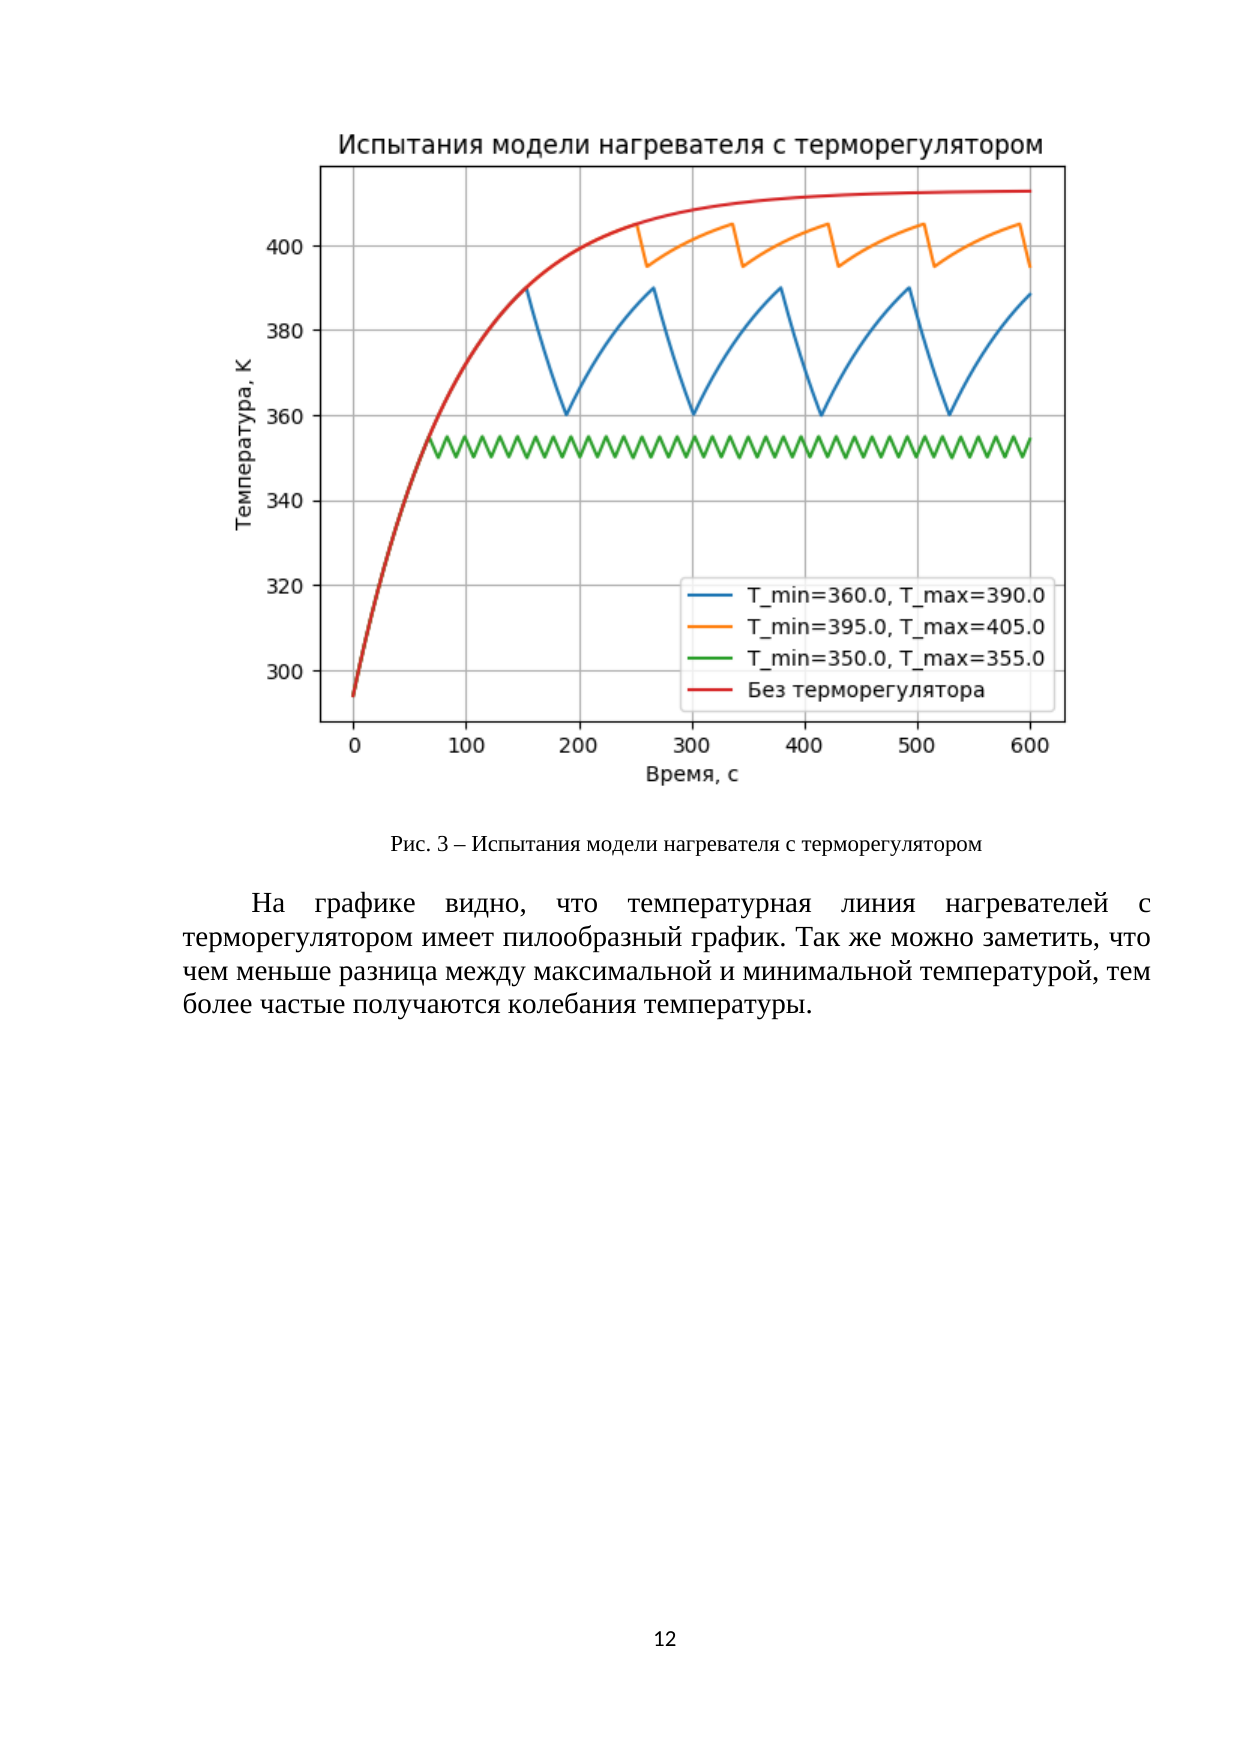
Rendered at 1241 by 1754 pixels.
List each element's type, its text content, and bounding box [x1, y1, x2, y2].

text Рис. 3 – Испытания модели нагревателя с терморегулятором [182, 830, 1152, 856]
picture [221, 118, 1078, 801]
text На графике видно, что температурная линия нагревателей с терморегулятором имеет пилообразный график. Так же можно заметить, что чем меньше разница между максимальной и минимальной температурой, тем более частые получаются колебания температуры. [182, 886, 1152, 1020]
